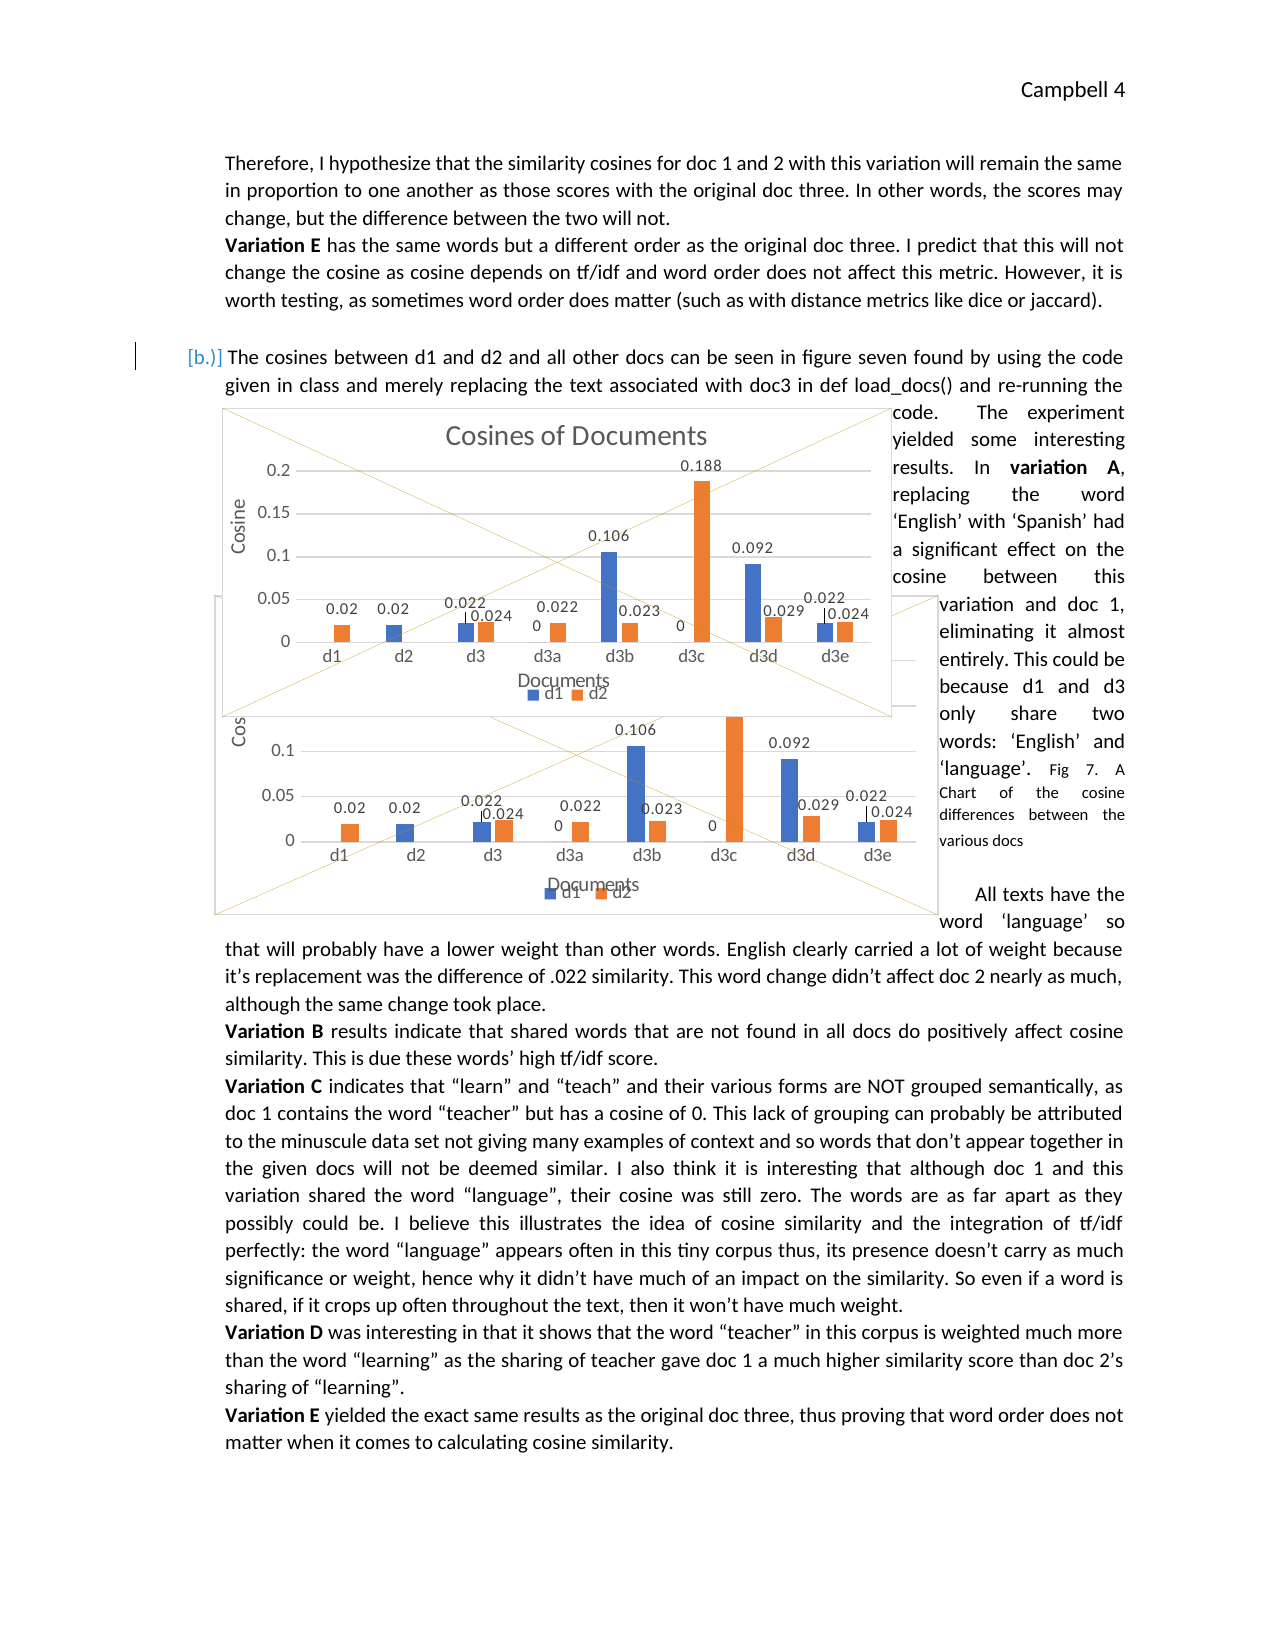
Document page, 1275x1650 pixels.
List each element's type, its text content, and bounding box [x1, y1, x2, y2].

list Variation B results indicate that shared words that are not found in all docs do positively affect cosine similarity. This is due these words’ high tf/idf score. [225, 1018, 1125, 1071]
list The cosines between d1 and d2 and all other docs can be seen in figure seven found by using the code given in class and merely replacing the text associated with doc3 in def load_docs() and re-running the code. The experiment yielded some interesting results. In variation A, replacing the word ‘English’ with ‘Spanish’ had a significant effect on the cosine between this variation and doc 1, eliminating it almost entirely. This could be because d1 and d3 only share two words: ‘English’ and ‘language’. Fig 7. A Chart of the cosine differences between the various docs All texts have the word ‘language’ so that will probably have a lower weight than other words. English clearly carried a lot of weight because it’s replacement was the difference of .022 similarity. This word change didn’t affect doc 2 nearly as much, although the same change took place. [187, 342, 1125, 1016]
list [225, 150, 1125, 230]
list Variation C indicates that “learn” and “teach” and their various forms are NOT grouped semantically, as doc 1 contains the word “teacher” but has a cosine of 0. This lack of grouping can probably be attributed to the minuscule data set not giving many examples of context and so words that don’t appear together in the given docs will not be deemed similar. I also think it is interesting that although doc 1 and this variation shared the word “language”, their cosine was still zero. The words are as far apart as they possibly could be. I believe this illustrates the idea of cosine similarity and the integration of tf/idf perfectly: the word “language” appears often in this tiny corpus thus, its presence doesn’t carry as much significance or weight, hence why it didn’t have much of an impact on the similarity. So even if a word is shared, if it crops up often throughout the text, then it won’t have much weight. [225, 1073, 1125, 1318]
list Variation D was interesting in that it shows that the word “teacher” in this corpus is weighted much more than the word “learning” as the sharing of teacher gave doc 1 a much higher similarity score than doc 2’s sharing of “learning”. [225, 1319, 1125, 1400]
list Variation E yielded the exact same results as the original doc three, thus proving that word order does not matter when it comes to calculating cosine similarity. [225, 1402, 1125, 1454]
list Variation E has the same words but a different order as the original doc three. I predict that this will not change the cosine as cosine depends on tf/idf and word order does not affect this metric. However, it is worth testing, as sometimes word order does matter (such as with distance metrics like dice or jaccard). [225, 232, 1125, 312]
